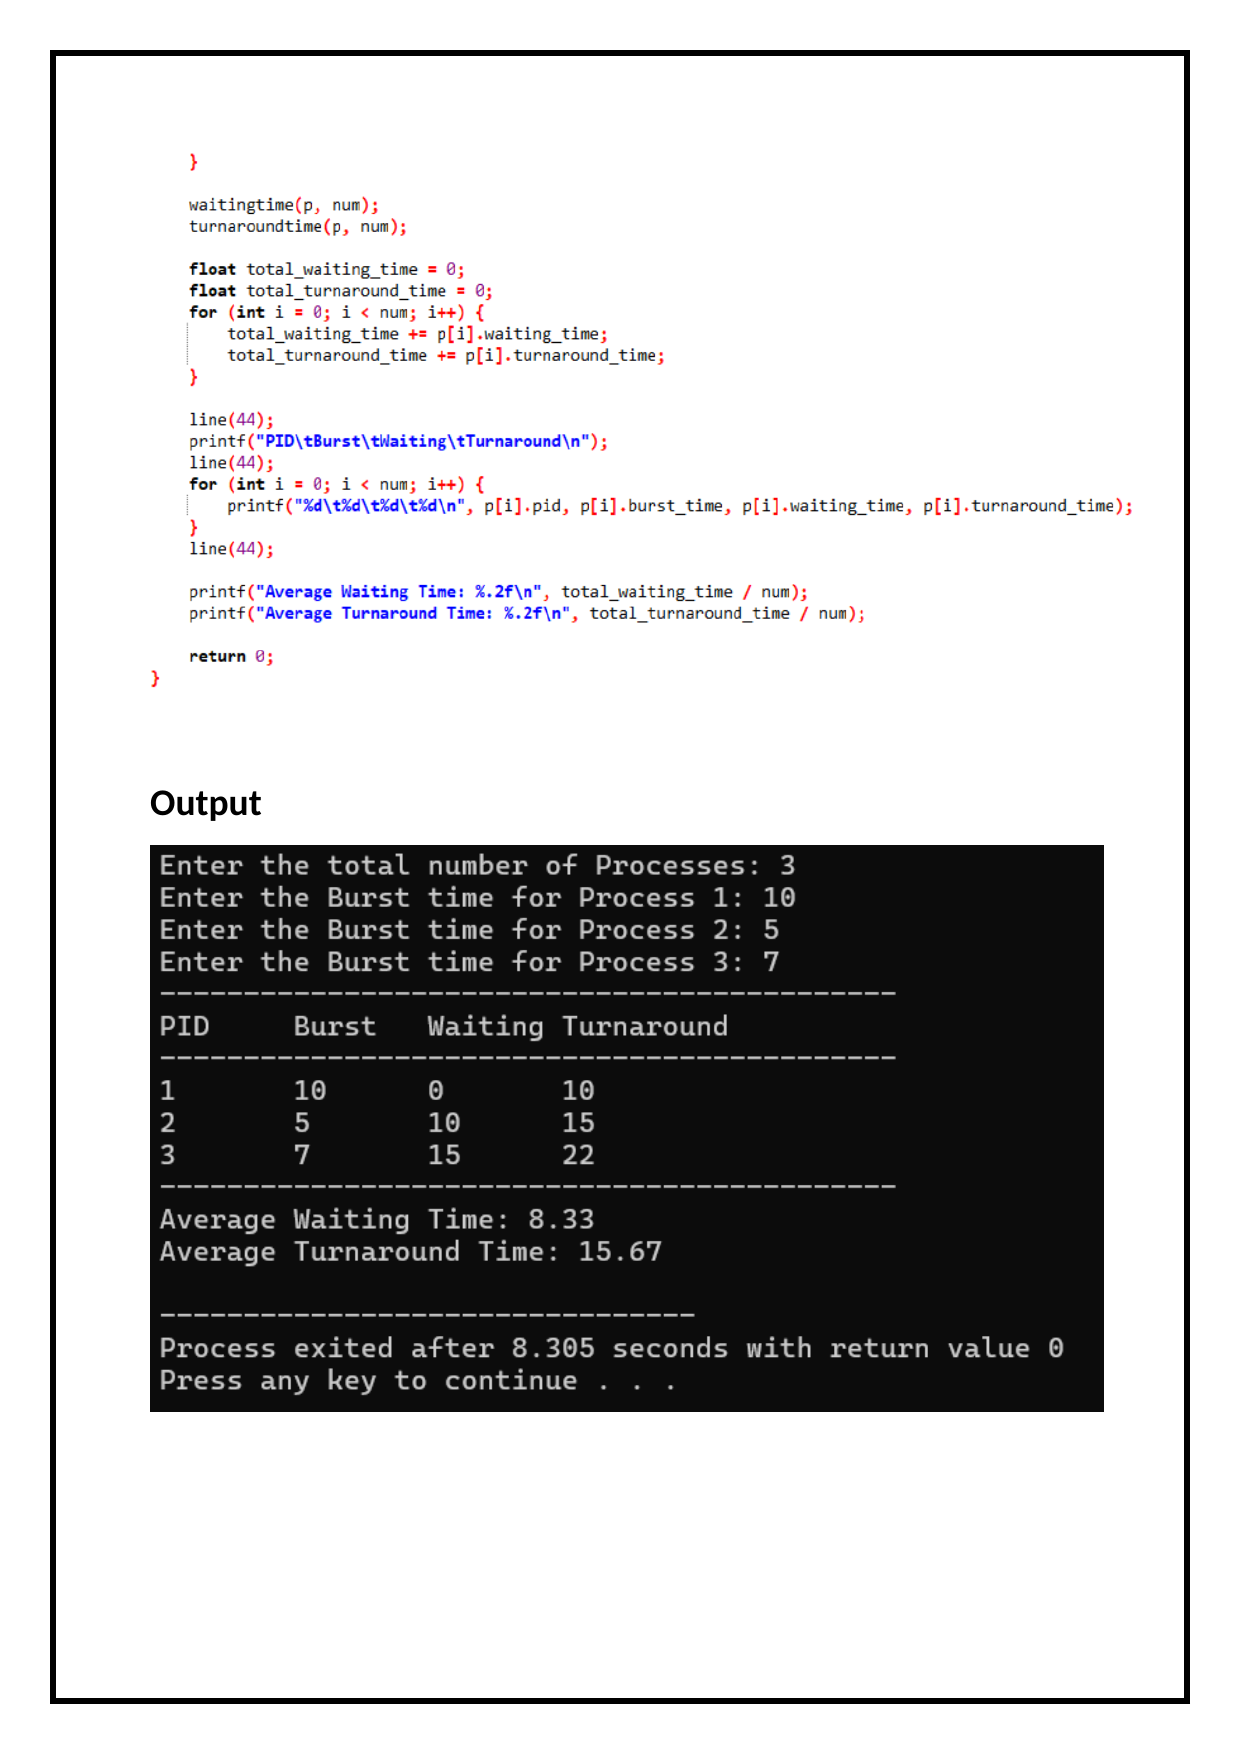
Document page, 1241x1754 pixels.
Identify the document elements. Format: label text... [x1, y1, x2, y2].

picture [150, 150, 1133, 694]
text Output [150, 779, 1090, 824]
picture [150, 845, 1104, 1412]
